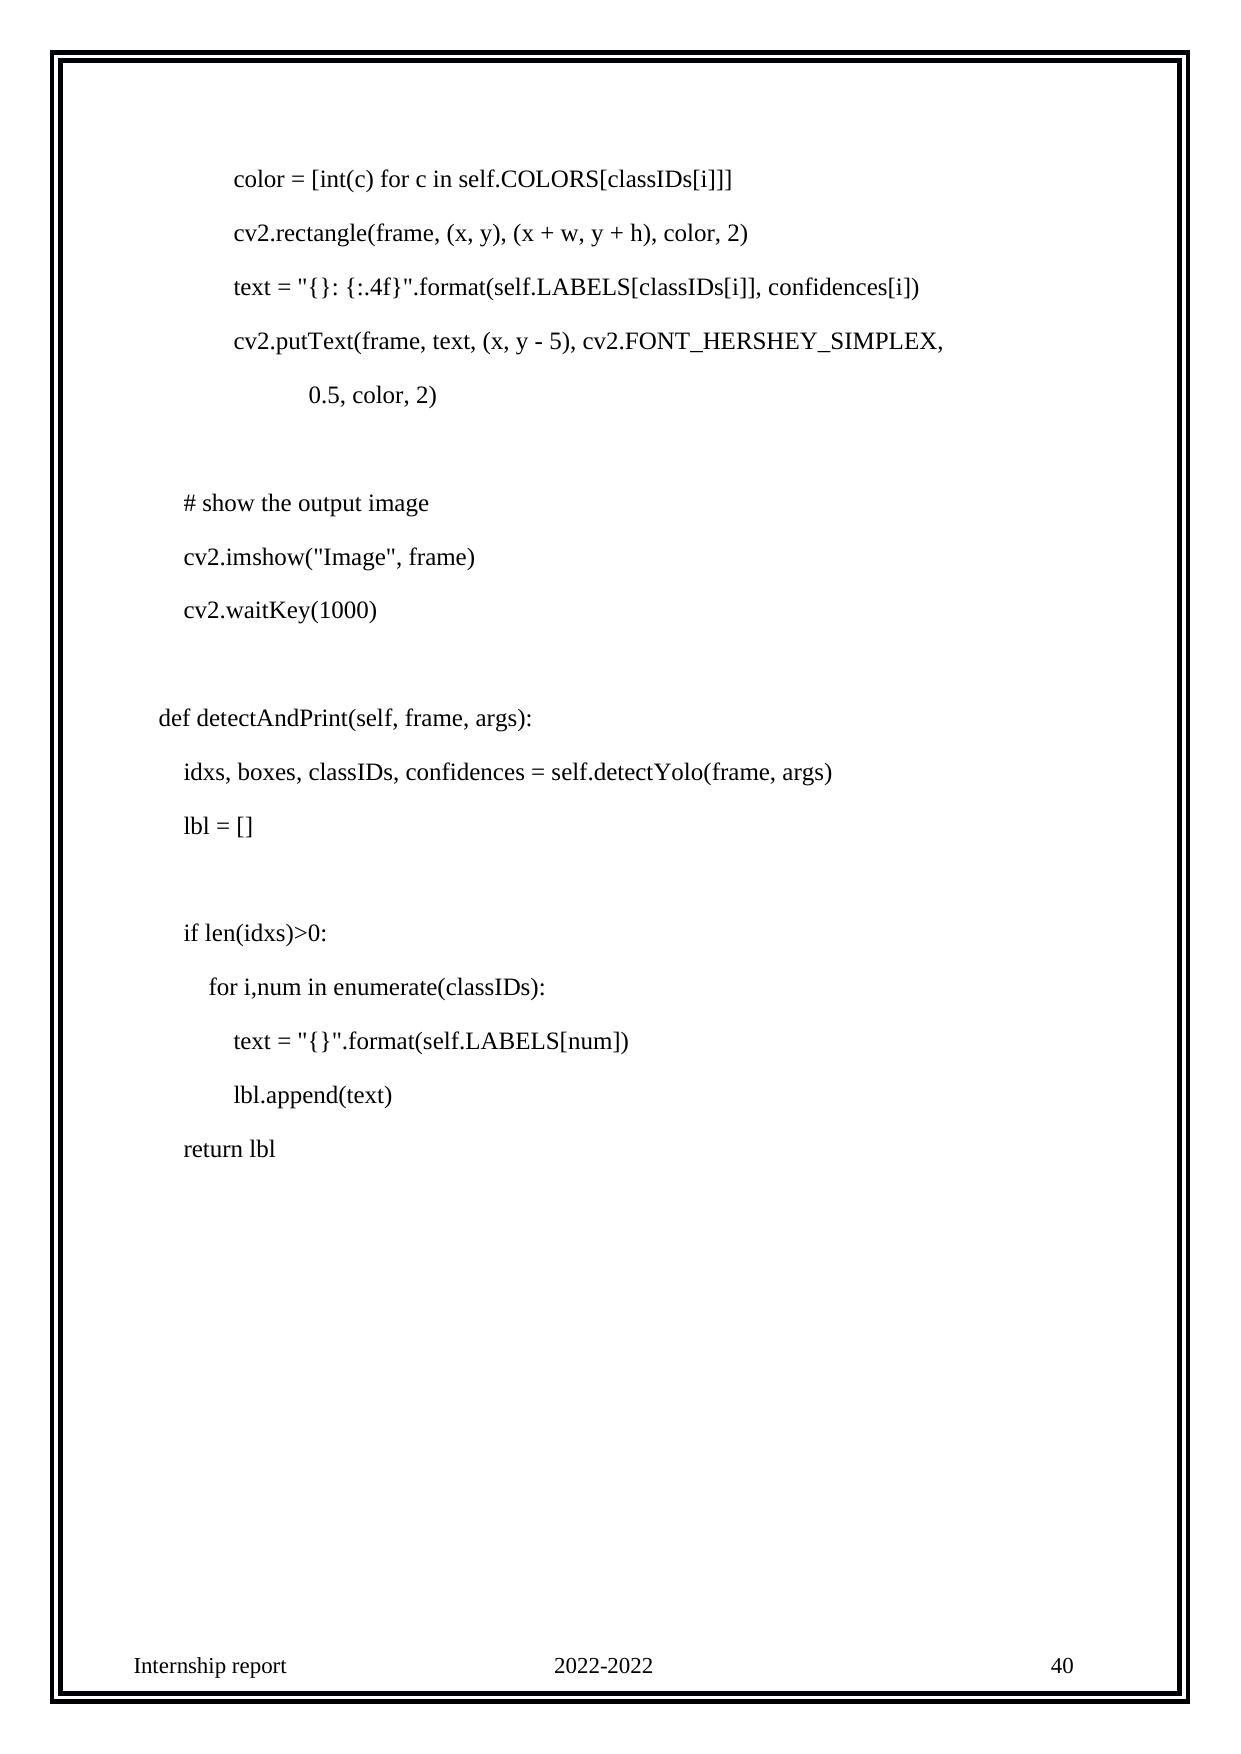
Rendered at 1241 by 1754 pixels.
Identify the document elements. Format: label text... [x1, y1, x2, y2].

text # show the output image [133, 488, 1075, 516]
text cv2.waitKey(1000) [133, 595, 1075, 624]
text lbl = [] [133, 811, 1075, 839]
text cv2.imshow("Image", frame) [133, 542, 1075, 570]
text text = "{}".format(self.LABELS[num]) [133, 1026, 1075, 1055]
text lbl.append(text) [133, 1080, 1075, 1109]
text idxs, boxes, classIDs, confidences = self.detectYolo(frame, args) [133, 757, 1075, 786]
text color = [int(c) for c in self.COLORS[classIDs[i]]] [133, 164, 1075, 193]
text for i,num in enumerate(classIDs): [133, 972, 1075, 1001]
text cv2.rectangle(frame, (x, y), (x + w, y + h), color, 2) [133, 218, 1075, 247]
text return lbl [133, 1134, 1075, 1163]
text text = "{}: {:.4f}".format(self.LABELS[classIDs[i]], confidences[i]) [133, 272, 1075, 301]
text if len(idxs)>0: [133, 918, 1075, 947]
text def detectAndPrint(self, frame, args): [133, 703, 1075, 732]
text 0.5, color, 2) [133, 380, 1075, 409]
text cv2.putText(frame, text, (x, y - 5), cv2.FONT_HERSHEY_SIMPLEX, [133, 326, 1075, 355]
